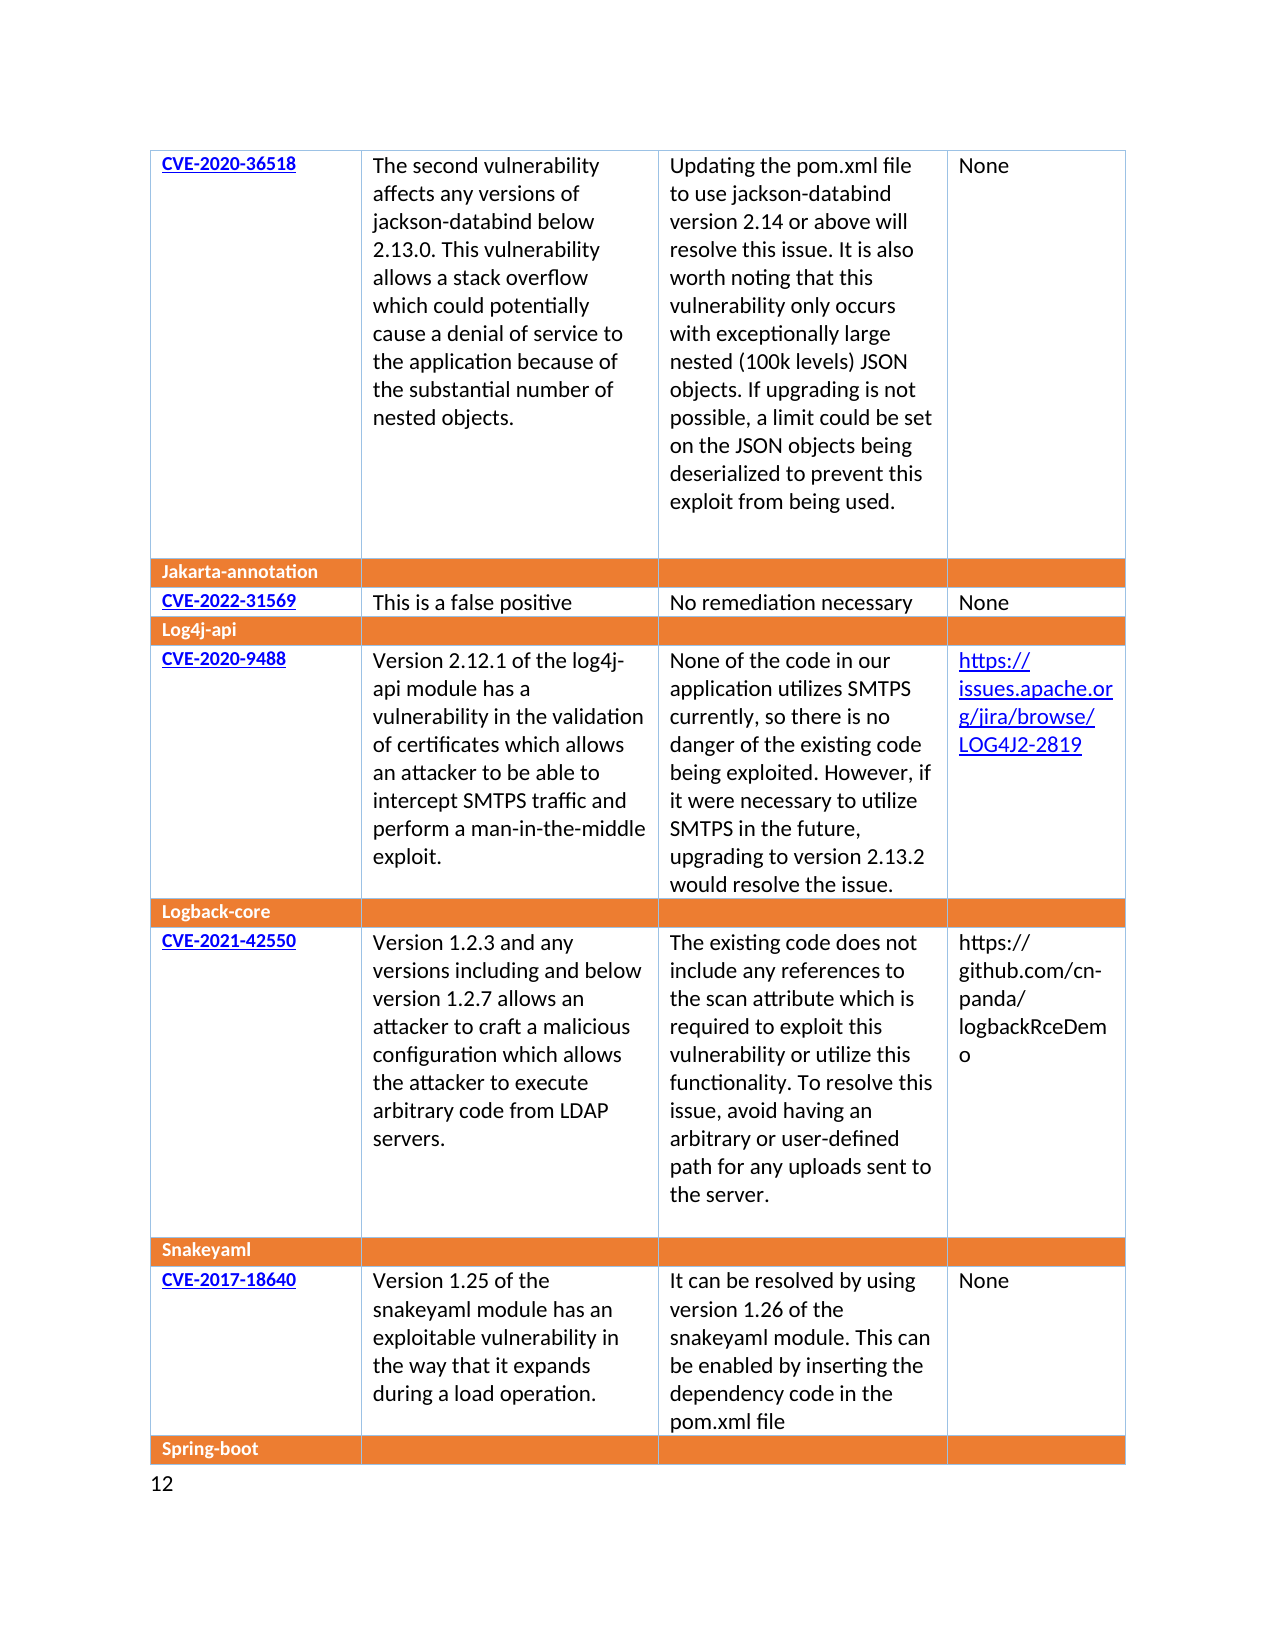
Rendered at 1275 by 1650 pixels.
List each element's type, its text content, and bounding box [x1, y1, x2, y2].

table_cell [948, 1238, 1125, 1266]
table_cell The existing code does not include any references to the scan attribute which is required to exploit this vulnerability or utilize this functionality. To resolve this issue, avoid having an arbitrary or user-defined path for any uploads sent to the server. [659, 928, 947, 1237]
table_cell Updating the pom.xml file to use jackson-databind version 2.14 or above will resolve this issue. It is also worth noting that this vulnerability only occurs with exceptionally large nested (100k levels) JSON objects. If upgrading is not possible, a limit could be set on the JSON objects being deserialized to prevent this exploit from being used. [659, 151, 947, 558]
table_cell Logback-core [151, 899, 361, 927]
table_cell Snakeyaml [151, 1238, 361, 1266]
table_cell [659, 1238, 947, 1266]
table_cell [362, 899, 658, 927]
table_cell [362, 1238, 658, 1266]
table_cell Version 1.2.3 and any versions including and below version 1.2.7 allows an attacker to craft a malicious configuration which allows the attacker to execute arbitrary code from LDAP servers. [362, 928, 658, 1237]
table_cell CVE-2021-42550 [151, 928, 361, 1237]
table_cell None [948, 588, 1125, 616]
table_cell CVE-2017-18640 [151, 1267, 361, 1435]
table_cell [659, 559, 947, 587]
table_cell CVE-2020-9488 [151, 646, 361, 898]
table_cell [362, 617, 658, 645]
table_cell [362, 1436, 658, 1464]
table_cell The second vulnerability affects any versions of jackson-databind below 2.13.0. This vulnerability allows a stack overflow which could potentially cause a denial of service to the application because of the substantial number of nested objects. [362, 151, 658, 558]
table_cell None of the code in our application utilizes SMTPS currently, so there is no danger of the existing code being exploited. However, if it were necessary to utilize SMTPS in the future, upgrading to version 2.13.2 would resolve the issue. [659, 646, 947, 898]
table_cell https://issues.apache.org/jira/browse/LOG4J2-2819 [948, 646, 1125, 898]
table_cell [948, 1436, 1125, 1464]
table_cell https://github.com/cn-panda/logbackRceDemo [948, 928, 1125, 1237]
table_cell [948, 899, 1125, 927]
table_cell [659, 617, 947, 645]
table_cell None [948, 1267, 1125, 1435]
table_cell No remediation necessary [659, 588, 947, 616]
table_cell Log4j-api [151, 617, 361, 645]
table_cell [362, 559, 658, 587]
table_cell It can be resolved by using version 1.26 of the snakeyaml module. This can be enabled by inserting the dependency code in the pom.xml file [659, 1267, 947, 1435]
table_cell [948, 559, 1125, 587]
table_cell [948, 617, 1125, 645]
table_cell [659, 1436, 947, 1464]
table_cell None [948, 151, 1125, 558]
table_cell Jakarta-annotation [151, 559, 361, 587]
table_cell Spring-boot [151, 1436, 361, 1464]
table_cell This is a false positive [362, 588, 658, 616]
table_cell CVE-2020-36518 [151, 151, 361, 558]
table_cell [659, 899, 947, 927]
table_cell CVE-2022-31569 [151, 588, 361, 616]
table_cell Version 1.25 of the snakeyaml module has an exploitable vulnerability in the way that it expands during a load operation. [362, 1267, 658, 1435]
table_cell Version 2.12.1 of the log4j-api module has a vulnerability in the validation of certificates which allows an attacker to be able to intercept SMTPS traffic and perform a man-in-the-middle exploit. [362, 646, 658, 898]
